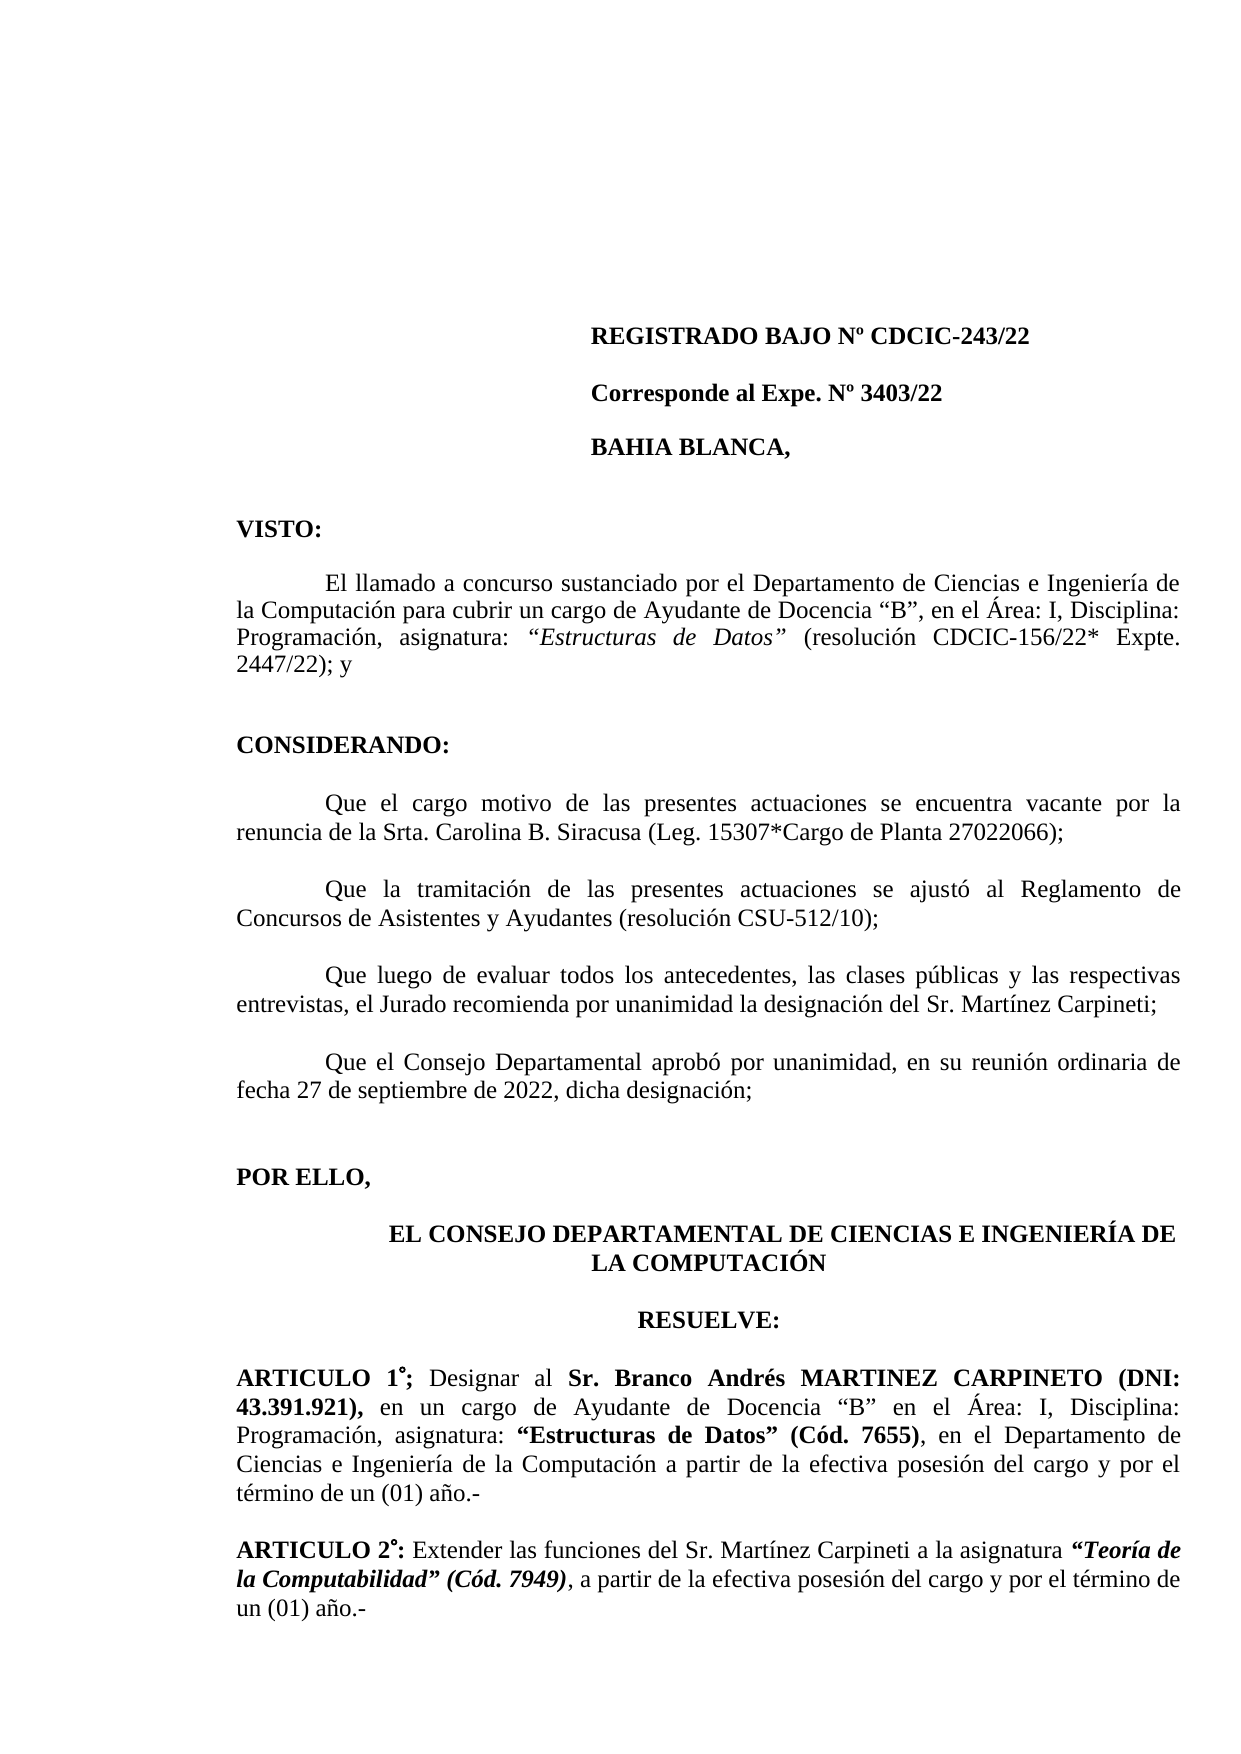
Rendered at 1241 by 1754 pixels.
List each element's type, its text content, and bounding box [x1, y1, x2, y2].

text VISTO: [236, 515, 1181, 542]
text Corresponde al Expe. Nº 3403/22 [236, 378, 1181, 407]
text ARTICULO 1; Designar al Sr. Branco Andrés MARTINEZ CARPINETO (DNI: 43.391.921), en un cargo de Ayudante de Docencia “B” en el Área: I, Disciplina: Programación, asignatura: “Estructuras de Datos” (Cód. 7655), en el Departamento de Ciencias e Ingeniería de la Computación a partir de la efectiva posesión del cargo y por el término de un (01) año.- [236, 1363, 1181, 1507]
text Que el cargo motivo de las presentes actuaciones se encuentra vacante por la renuncia de la Srta. Carolina B. Siracusa (Leg. 15307*Cargo de Planta 27022066); [236, 788, 1181, 845]
text BAHIA BLANCA, [236, 434, 1181, 461]
text ARTICULO 2: Extender las funciones del Sr. Martínez Carpineti a la asignatura “Teoría de la Computabilidad” (Cód. 7949), a partir de la efectiva posesión del cargo y por el término de un (01) año.- [236, 1535, 1181, 1622]
text POR ELLO, [236, 1162, 1181, 1190]
text EL CONSEJO DEPARTAMENTAL DE CIENCIAS E INGENIERÍA DE LA COMPUTACIÓN [236, 1219, 1181, 1277]
text CONSIDERANDO: [236, 732, 1184, 759]
text Que el Consejo Departamental aprobó por unanimidad, en su reunión ordinaria de fecha 27 de septiembre de 2022, dicha designación; [236, 1047, 1181, 1104]
text Que la tramitación de las presentes actuaciones se ajustó al Reglamento de Concursos de Asistentes y Ayudantes (resolución CSU-512/10); [236, 874, 1181, 932]
text El llamado a concurso sustanciado por el Departamento de Ciencias e Ingeniería de la Computación para cubrir un cargo de Ayudante de Docencia “B”, en el Área: I, Disciplina: Programación, asignatura: “Estructuras de Datos” (resolución CDCIC-156/22* Expte. 2447/22); y [236, 569, 1181, 678]
subtitle REGISTRADO BAJO Nº CDCIC-243/22 [236, 322, 1181, 349]
text RESUELVE: [236, 1305, 1181, 1334]
text Que luego de evaluar todos los antecedentes, las clases públicas y las respectivas entrevistas, el Jurado recomienda por unanimidad la designación del Sr. Martínez Carpineti; [236, 960, 1181, 1018]
